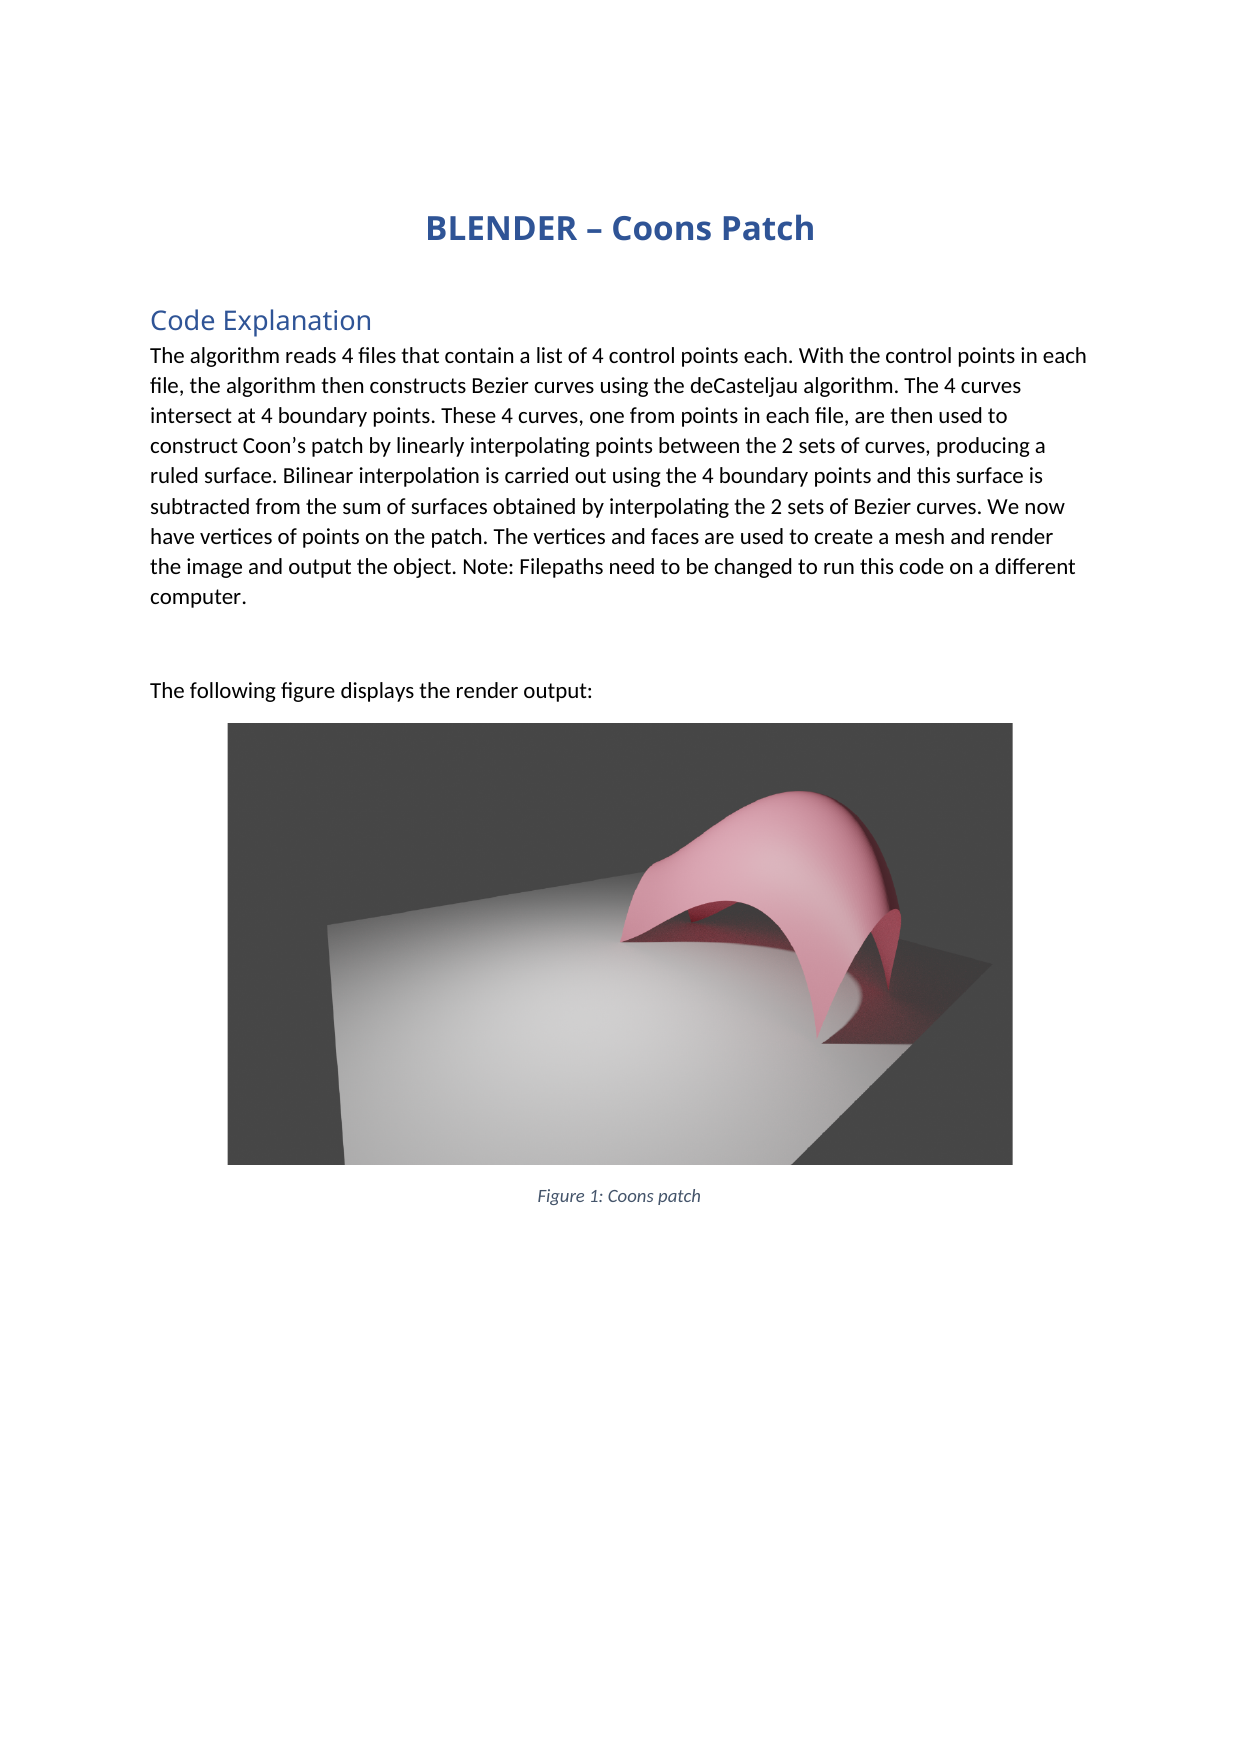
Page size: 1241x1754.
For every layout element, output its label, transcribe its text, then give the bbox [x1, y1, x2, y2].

text The following figure displays the render output: [150, 676, 1090, 704]
text Figure 1: Coons patch [150, 1184, 1090, 1207]
text The algorithm reads 4 files that contain a list of 4 control points each. With the control points in each file, the algorithm then constructs Bezier curves using the deCasteljau algorithm. The 4 curves intersect at 4 boundary points. These 4 curves, one from points in each file, are then used to construct Coon’s patch by linearly interpolating points between the 2 sets of curves, producing a ruled surface. Bilinear interpolation is carried out using the 4 boundary points and this surface is subtracted from the sum of surfaces obtained by interpolating the 2 sets of Bezier curves. We now have vertices of points on the patch. The vertices and faces are used to create a mesh and render the image and output the object. Note: Filepaths need to be changed to run this code on a different computer. [150, 341, 1090, 611]
subtitle Code Explanation [150, 301, 1090, 338]
picture [227, 723, 1013, 1165]
subtitle BLENDER – Coons Patch [150, 205, 1090, 251]
